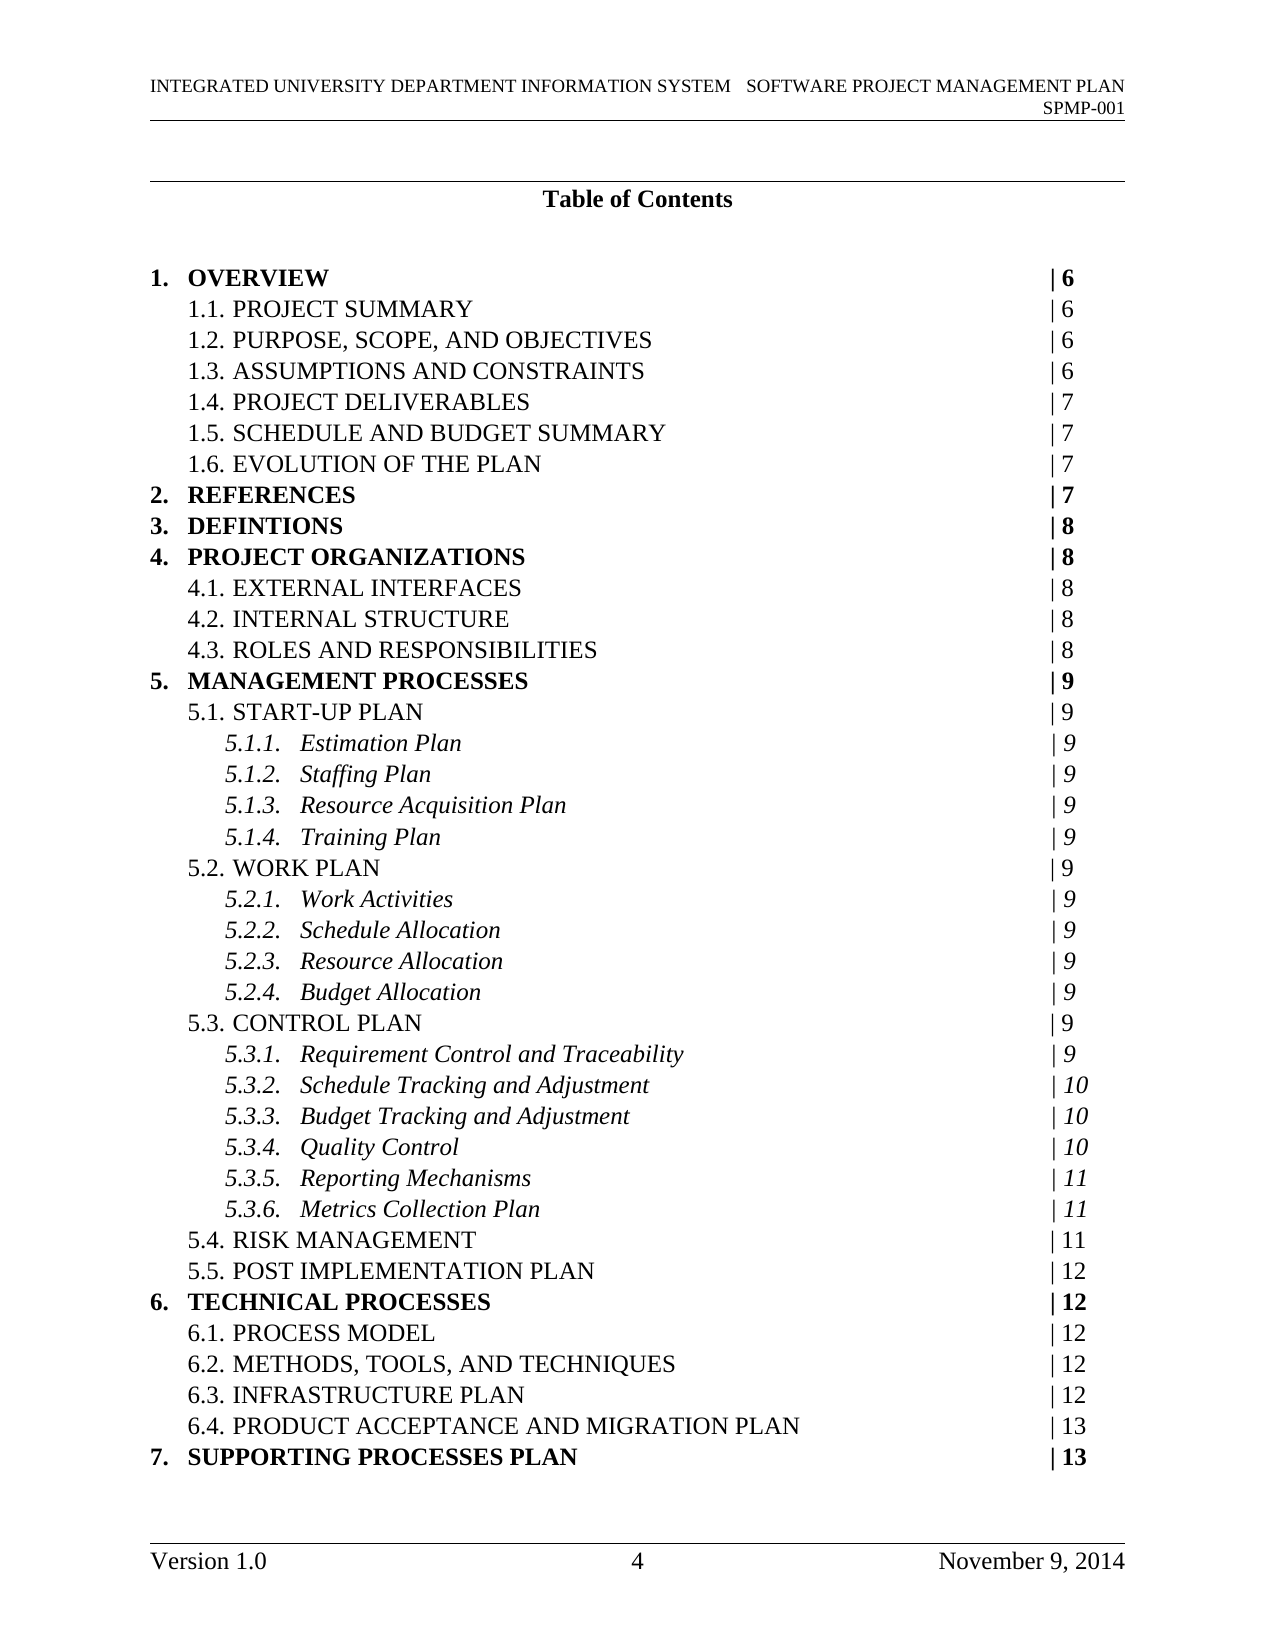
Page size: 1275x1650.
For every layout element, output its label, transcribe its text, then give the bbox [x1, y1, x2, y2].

list REFERENCES | 7 [150, 480, 1125, 509]
list Estimation Plan | 9 [225, 728, 1125, 757]
list Resource Acquisition Plan | 9 [225, 791, 1125, 819]
list PROCESS MODEL | 12 [187, 1318, 1125, 1347]
list Schedule Allocation | 9 [225, 915, 1125, 943]
list EVOLUTION OF THE PLAN | 7 [187, 449, 1125, 478]
list WORK PLAN | 9 [187, 853, 1125, 881]
list Budget Tracking and Adjustment | 10 [225, 1101, 1125, 1130]
list Resource Allocation | 9 [225, 946, 1125, 974]
list OVERVIEW | 6 [150, 263, 1125, 292]
list TECHNICAL PROCESSES | 12 [150, 1287, 1125, 1316]
list ROLES AND RESPONSIBILITIES | 8 [187, 635, 1125, 664]
list EXTERNAL INTERFACES | 8 [187, 573, 1125, 602]
list INTERNAL STRUCTURE | 8 [187, 604, 1125, 633]
list Quality Control | 10 [225, 1132, 1125, 1161]
list PROJECT SUMMARY | 6 [187, 294, 1125, 323]
list METHODS, TOOLS, AND TECHNIQUES | 12 [187, 1349, 1125, 1378]
list Staffing Plan | 9 [225, 759, 1125, 788]
list CONTROL PLAN | 9 [187, 1008, 1125, 1037]
list Work Activities | 9 [225, 884, 1125, 912]
list ASSUMPTIONS AND CONSTRAINTS | 6 [187, 356, 1125, 385]
list PRODUCT ACCEPTANCE AND MIGRATION PLAN | 13 [187, 1411, 1125, 1440]
list Metrics Collection Plan | 11 [225, 1194, 1125, 1223]
list Training Plan | 9 [225, 822, 1125, 850]
list SCHEDULE AND BUDGET SUMMARY | 7 [187, 418, 1125, 447]
list Requirement Control and Traceability | 9 [225, 1039, 1125, 1068]
text Table of Contents [150, 182, 1125, 213]
list INFRASTRUCTURE PLAN | 12 [187, 1380, 1125, 1409]
list Budget Allocation | 9 [225, 977, 1125, 1006]
list PROJECT DELIVERABLES | 7 [187, 387, 1125, 416]
list Reporting Mechanisms | 11 [225, 1163, 1125, 1192]
list PURPOSE, SCOPE, AND OBJECTIVES | 6 [187, 325, 1125, 354]
list START-UP PLAN | 9 [187, 697, 1125, 726]
list POST IMPLEMENTATION PLAN | 12 [187, 1256, 1125, 1285]
list RISK MANAGEMENT | 11 [187, 1225, 1125, 1254]
list MANAGEMENT PROCESSES | 9 [150, 666, 1125, 695]
list DEFINTIONS | 8 [150, 511, 1125, 540]
list Schedule Tracking and Adjustment | 10 [225, 1070, 1125, 1099]
list PROJECT ORGANIZATIONS | 8 [150, 542, 1125, 571]
list SUPPORTING PROCESSES PLAN | 13 [150, 1442, 1125, 1471]
